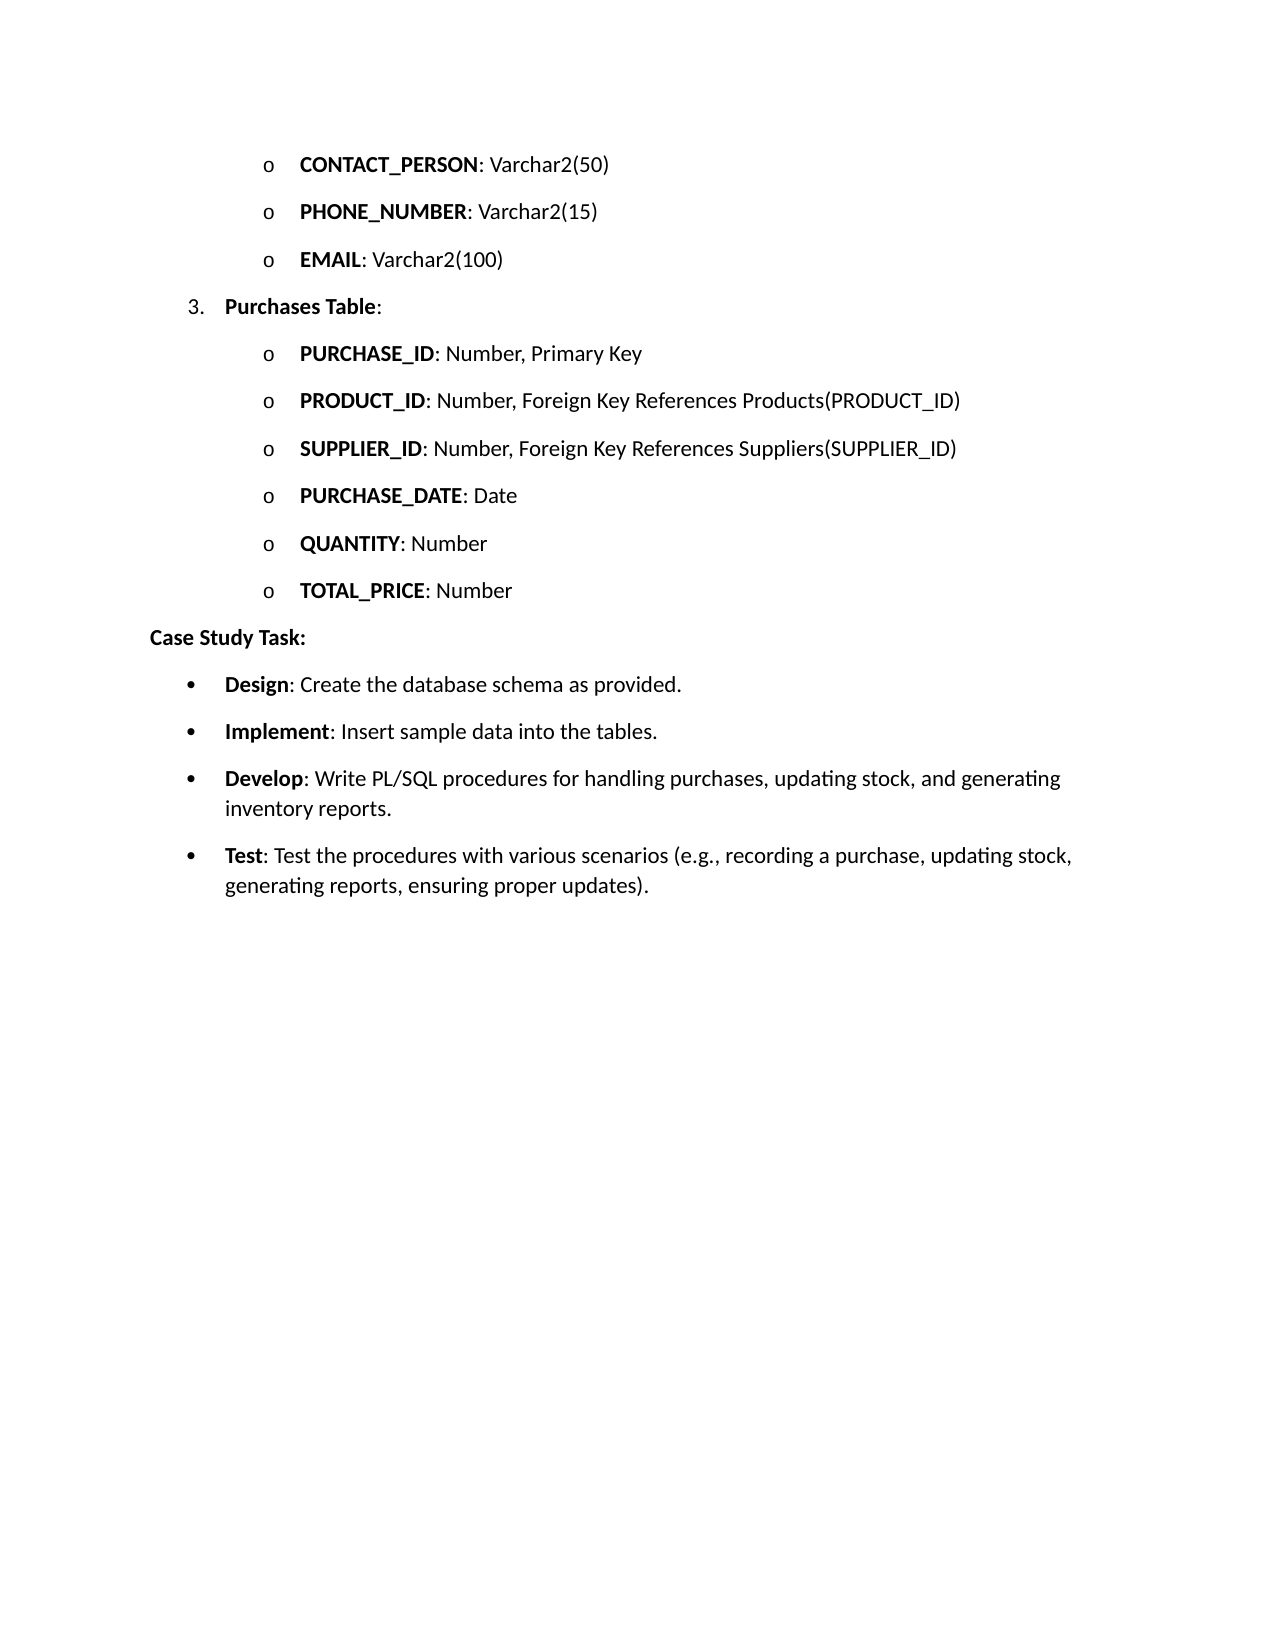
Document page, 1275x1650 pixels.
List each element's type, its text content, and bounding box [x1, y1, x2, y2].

list Design: Create the database schema as provided. [187, 670, 1125, 698]
list PURCHASE_ID: Number, Primary Key [262, 339, 1125, 368]
text Case Study Task: [150, 623, 1125, 651]
list Purchases Table: [187, 292, 1125, 320]
list SUPPLIER_ID: Number, Foreign Key References Suppliers(SUPPLIER_ID) [262, 434, 1125, 462]
list CONTACT_PERSON: Varchar2(50) [262, 150, 1125, 178]
list TOTAL_PRICE: Number [262, 576, 1125, 604]
list Test: Test the procedures with various scenarios (e.g., recording a purchase, updating stock, generating reports, ensuring proper updates). [187, 841, 1125, 899]
list Develop: Write PL/SQL procedures for handling purchases, updating stock, and generating inventory reports. [187, 764, 1125, 822]
list EMAIL: Varchar2(100) [262, 245, 1125, 273]
list PHONE_NUMBER: Varchar2(15) [262, 197, 1125, 226]
list PURCHASE_DATE: Date [262, 481, 1125, 510]
list PRODUCT_ID: Number, Foreign Key References Products(PRODUCT_ID) [262, 386, 1125, 415]
list QUANTITY: Number [262, 529, 1125, 557]
list Implement: Insert sample data into the tables. [187, 717, 1125, 745]
